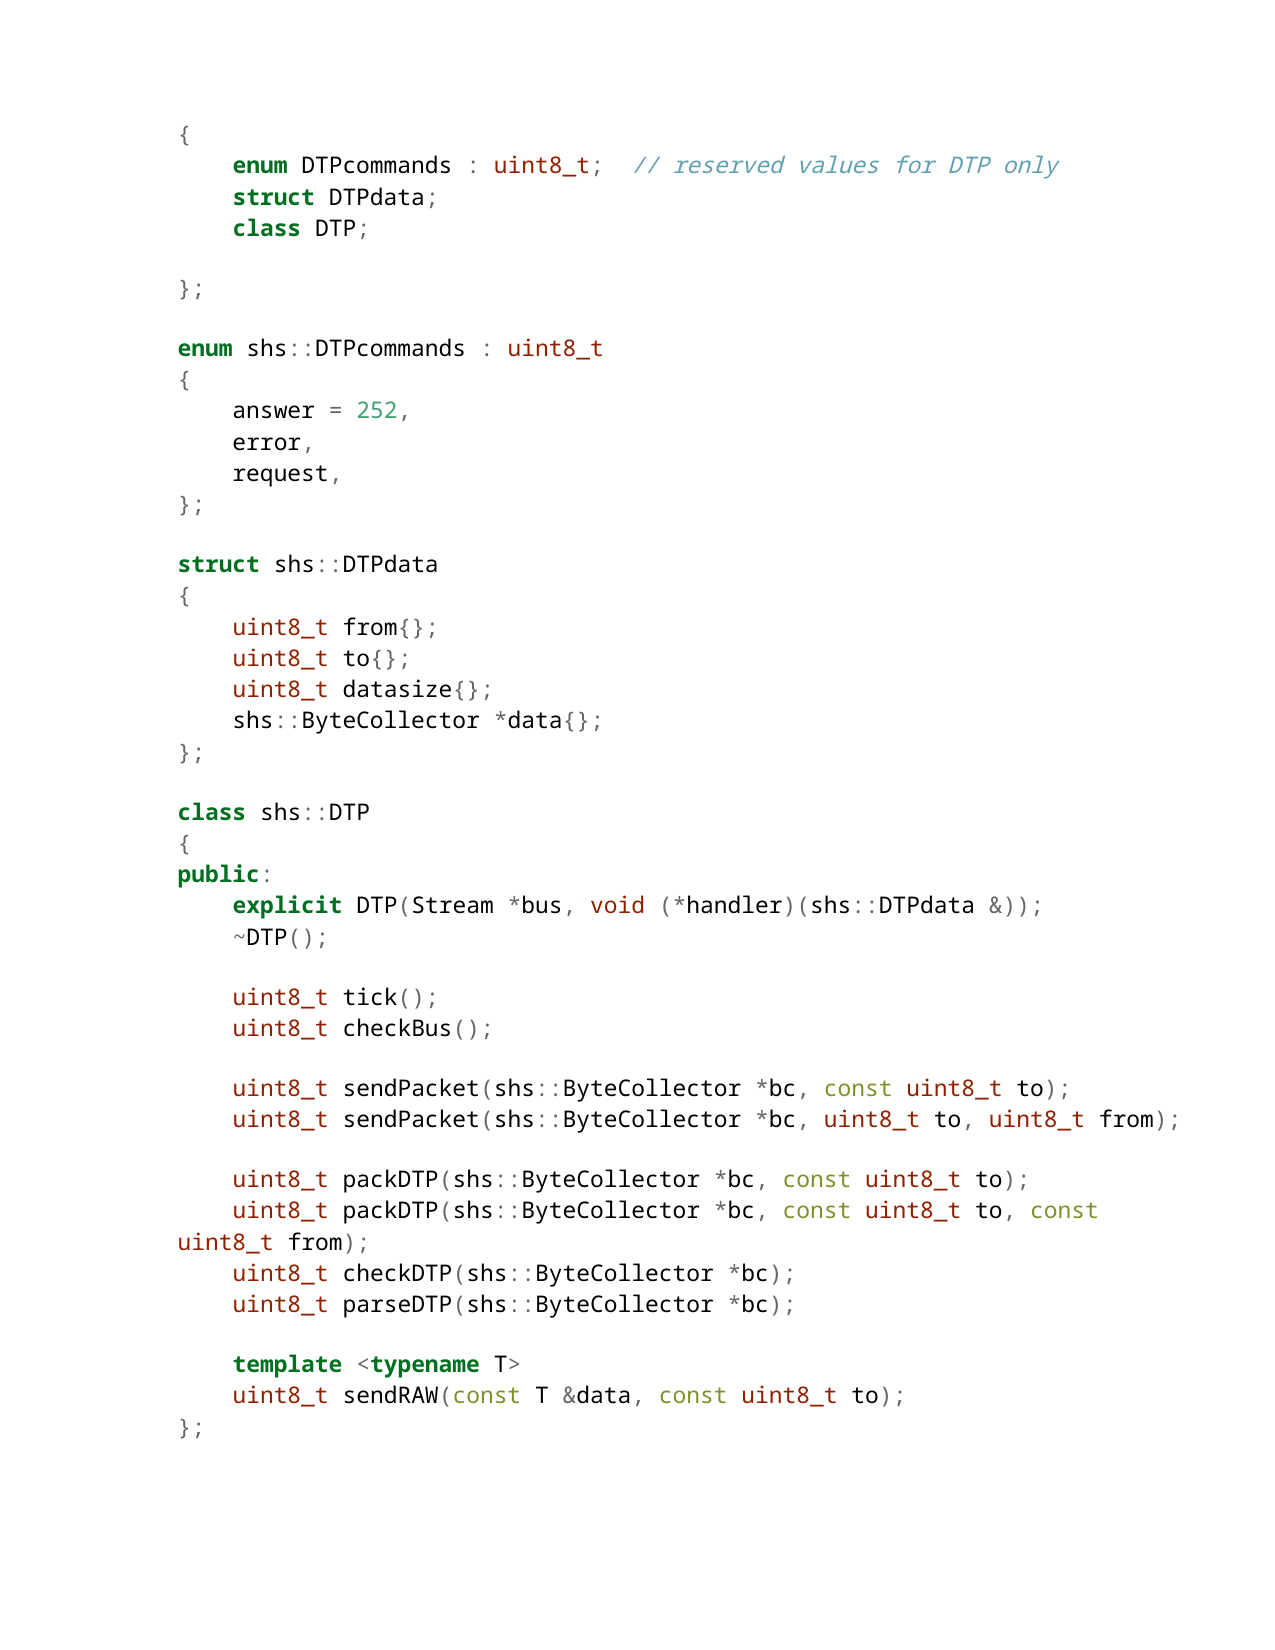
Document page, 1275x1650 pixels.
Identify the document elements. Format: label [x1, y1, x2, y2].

text [177, 118, 1186, 1442]
